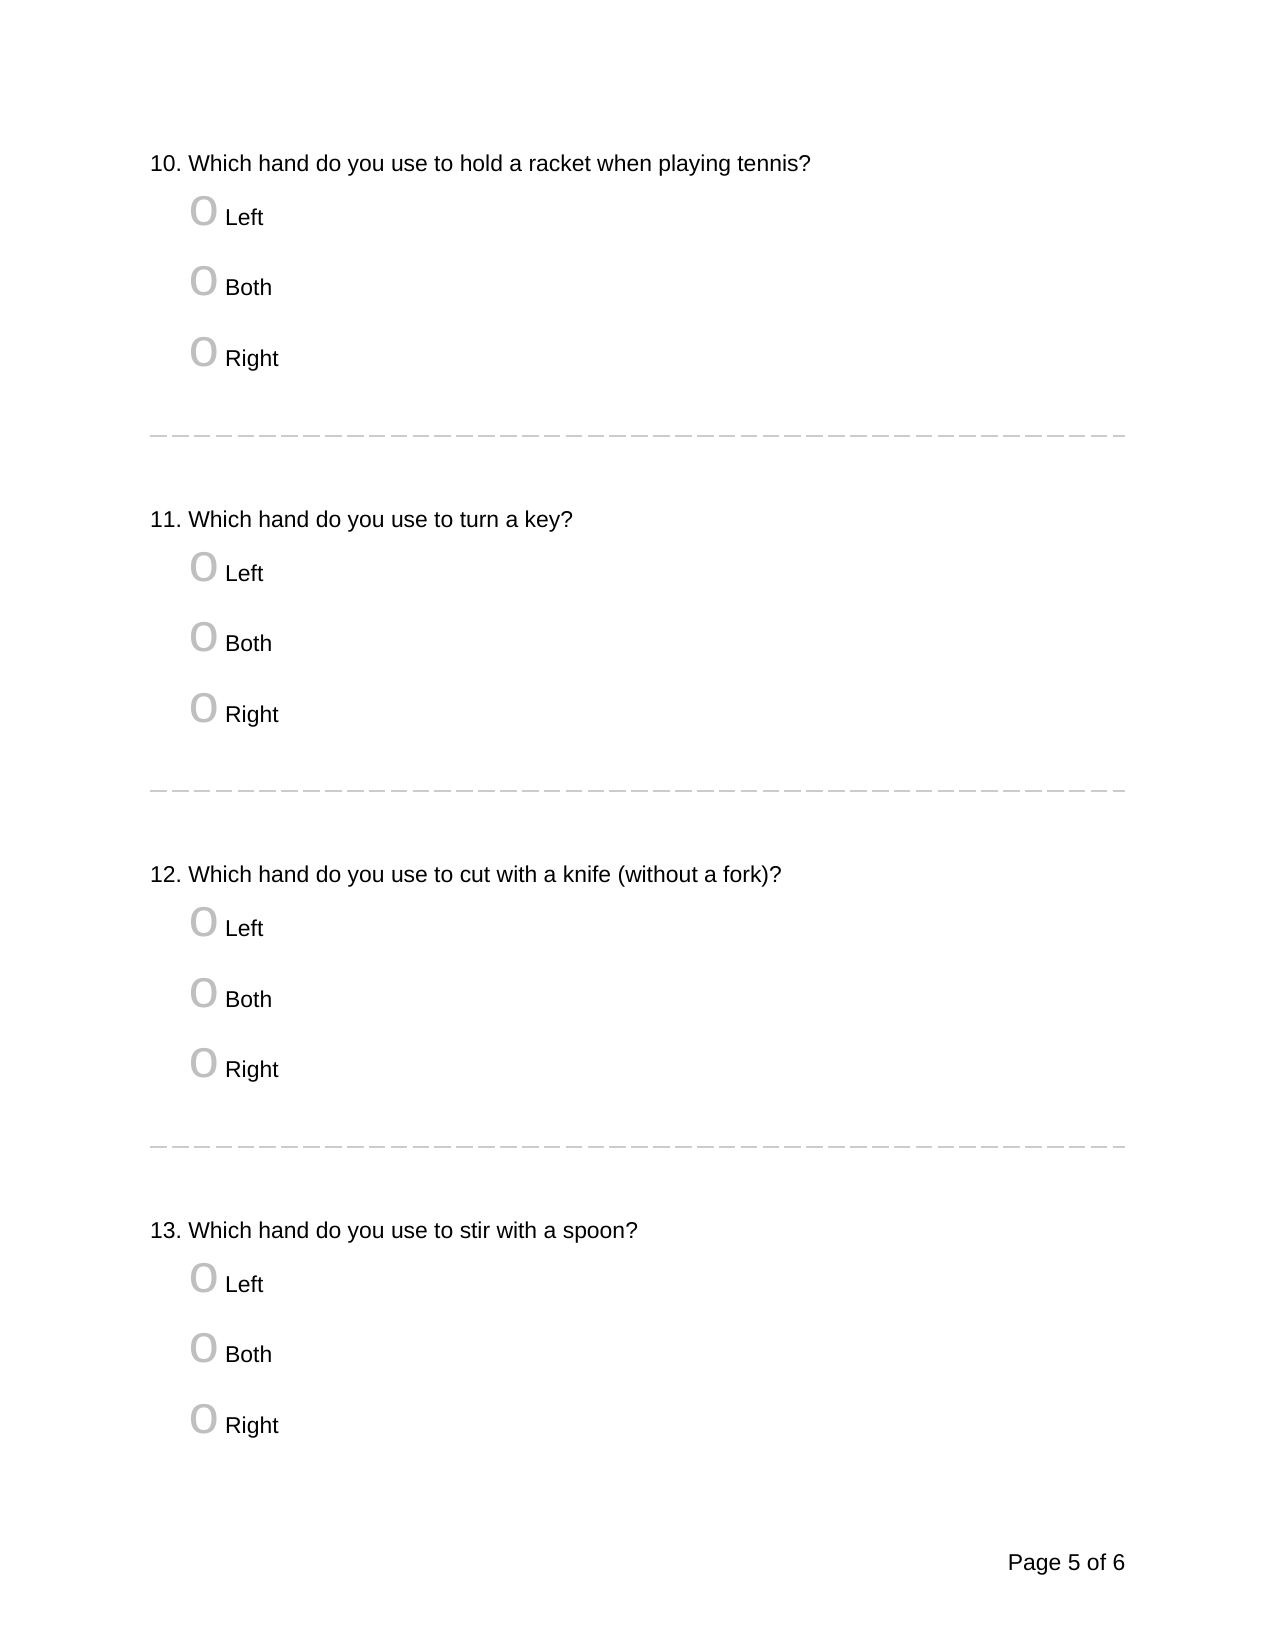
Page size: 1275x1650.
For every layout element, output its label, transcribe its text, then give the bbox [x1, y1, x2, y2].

list Right [187, 1388, 1125, 1449]
list Right [187, 677, 1125, 738]
text 10. Which hand do you use to hold a racket when playing tennis? [150, 150, 1125, 176]
list Left [187, 180, 1125, 242]
list Left [187, 536, 1125, 597]
list Both [187, 251, 1125, 312]
text 11. Which hand do you use to turn a key? [150, 506, 1125, 532]
list Both [187, 606, 1125, 668]
text 13. Which hand do you use to stir with a spoon? [150, 1217, 1125, 1243]
list Both [187, 962, 1125, 1023]
list Right [187, 1032, 1125, 1094]
text 12. Which hand do you use to cut with a knife (without a fork)? [150, 861, 1125, 888]
list Left [187, 1247, 1125, 1308]
list Left [187, 891, 1125, 953]
list Right [187, 321, 1125, 383]
list Both [187, 1318, 1125, 1379]
